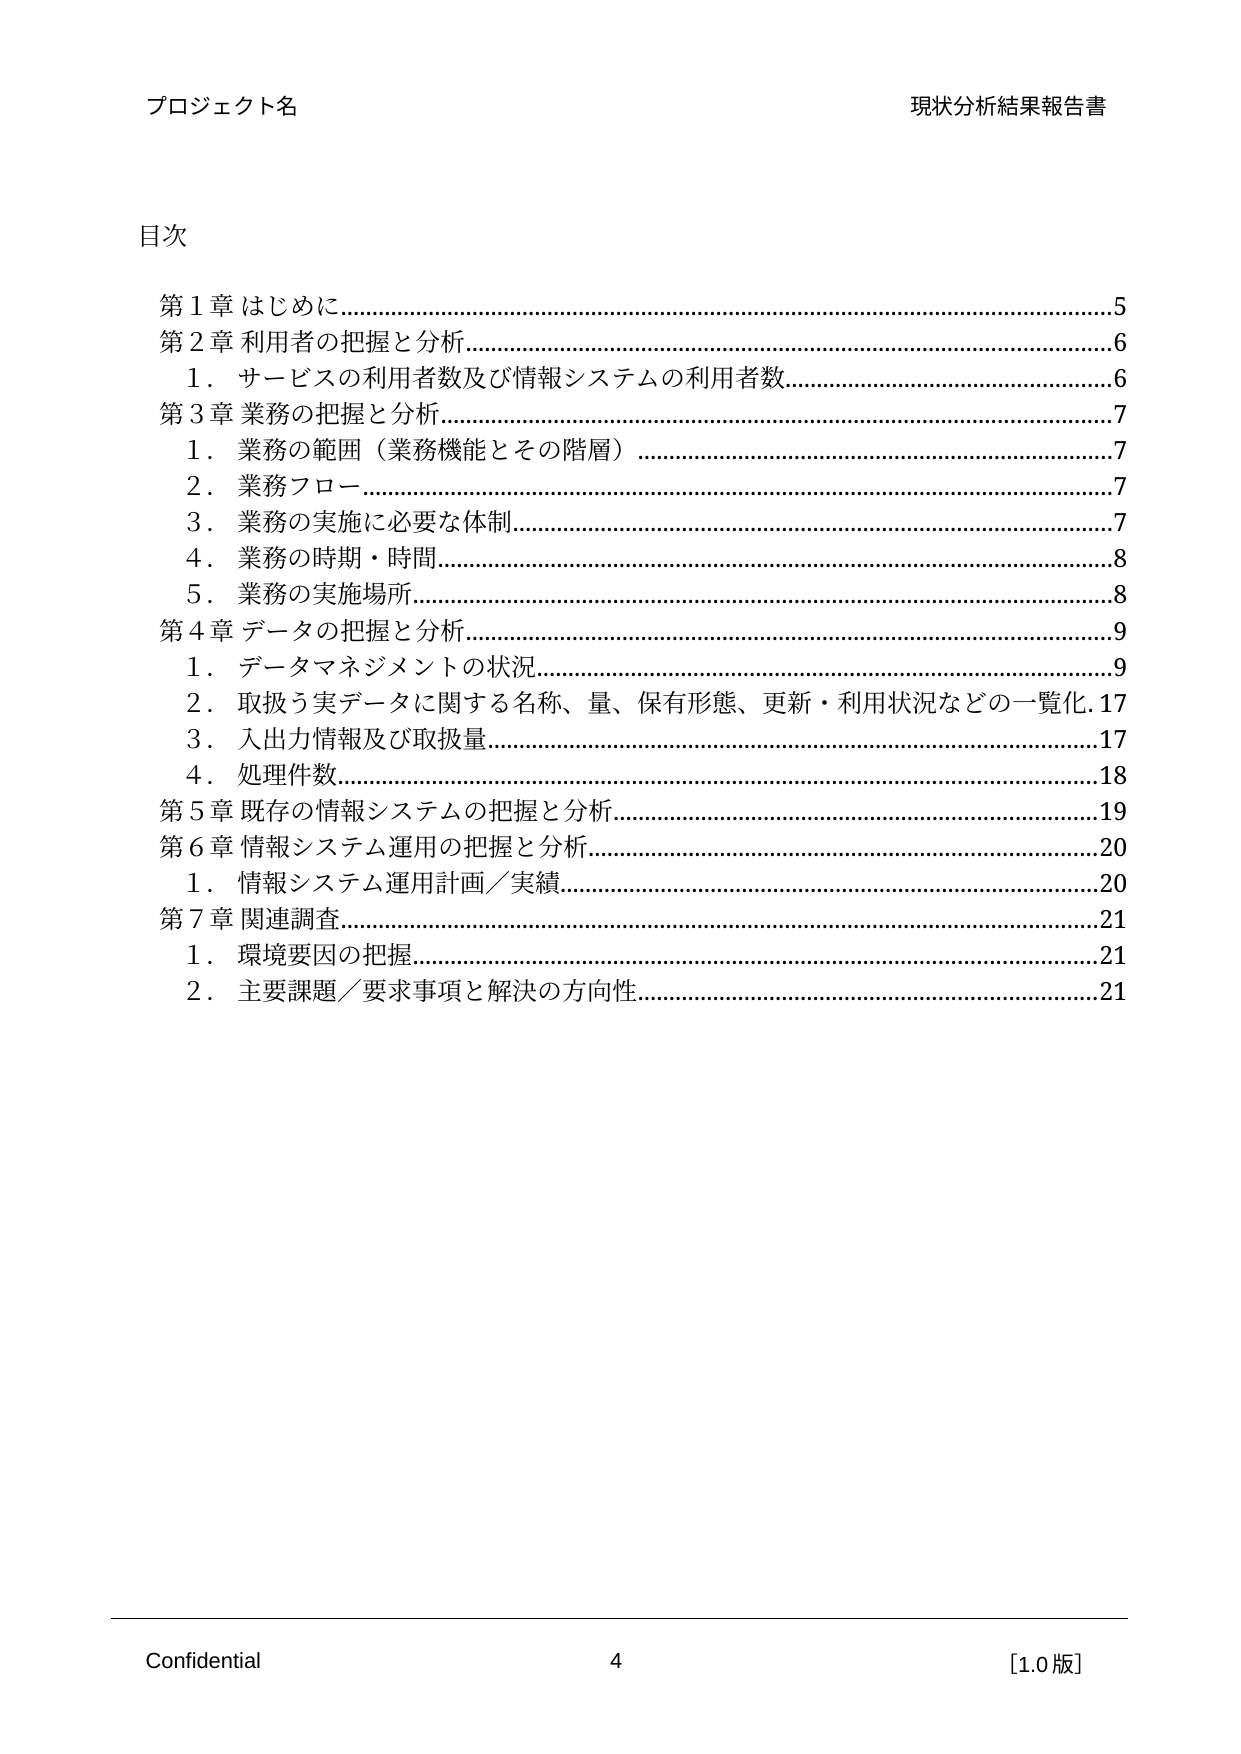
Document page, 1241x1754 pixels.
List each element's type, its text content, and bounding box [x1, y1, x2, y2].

text 第３章 業務の把握と分析 7 [134, 395, 1128, 431]
text 第１章 はじめに 5 [134, 287, 1128, 323]
text 目次 [112, 217, 1128, 253]
text 第４章 データの把握と分析 9 [134, 611, 1128, 647]
text ５． 業務の実施場所 8 [156, 575, 1128, 611]
text ３． 入出力情報及び取扱量 17 [156, 719, 1128, 755]
text ４． 業務の時期・時間 8 [156, 539, 1128, 575]
text 第６章 情報システム運用の把握と分析 20 [134, 827, 1128, 863]
text ２． 取扱う実データに関する名称、量、保有形態、更新・利用状況などの一覧化 17 [156, 683, 1128, 719]
text ２． 業務フロー 7 [156, 467, 1128, 503]
text ２． 主要課題／要求事項と解決の方向性 21 [156, 972, 1128, 1008]
text １． データマネジメントの状況 9 [156, 647, 1128, 683]
text １． 環境要因の把握 21 [156, 936, 1128, 972]
text ３． 業務の実施に必要な体制 7 [156, 503, 1128, 539]
text １． 業務の範囲（業務機能とその階層） 7 [156, 431, 1128, 467]
text 第７章 関連調査 21 [134, 899, 1128, 936]
text １． サービスの利用者数及び情報システムの利用者数 6 [156, 359, 1128, 395]
text ４． 処理件数 18 [156, 755, 1128, 791]
text １． 情報システム運用計画／実績 20 [156, 863, 1128, 899]
text 第２章 利用者の把握と分析 6 [134, 323, 1128, 359]
text 第５章 既存の情報システムの把握と分析 19 [134, 791, 1128, 827]
